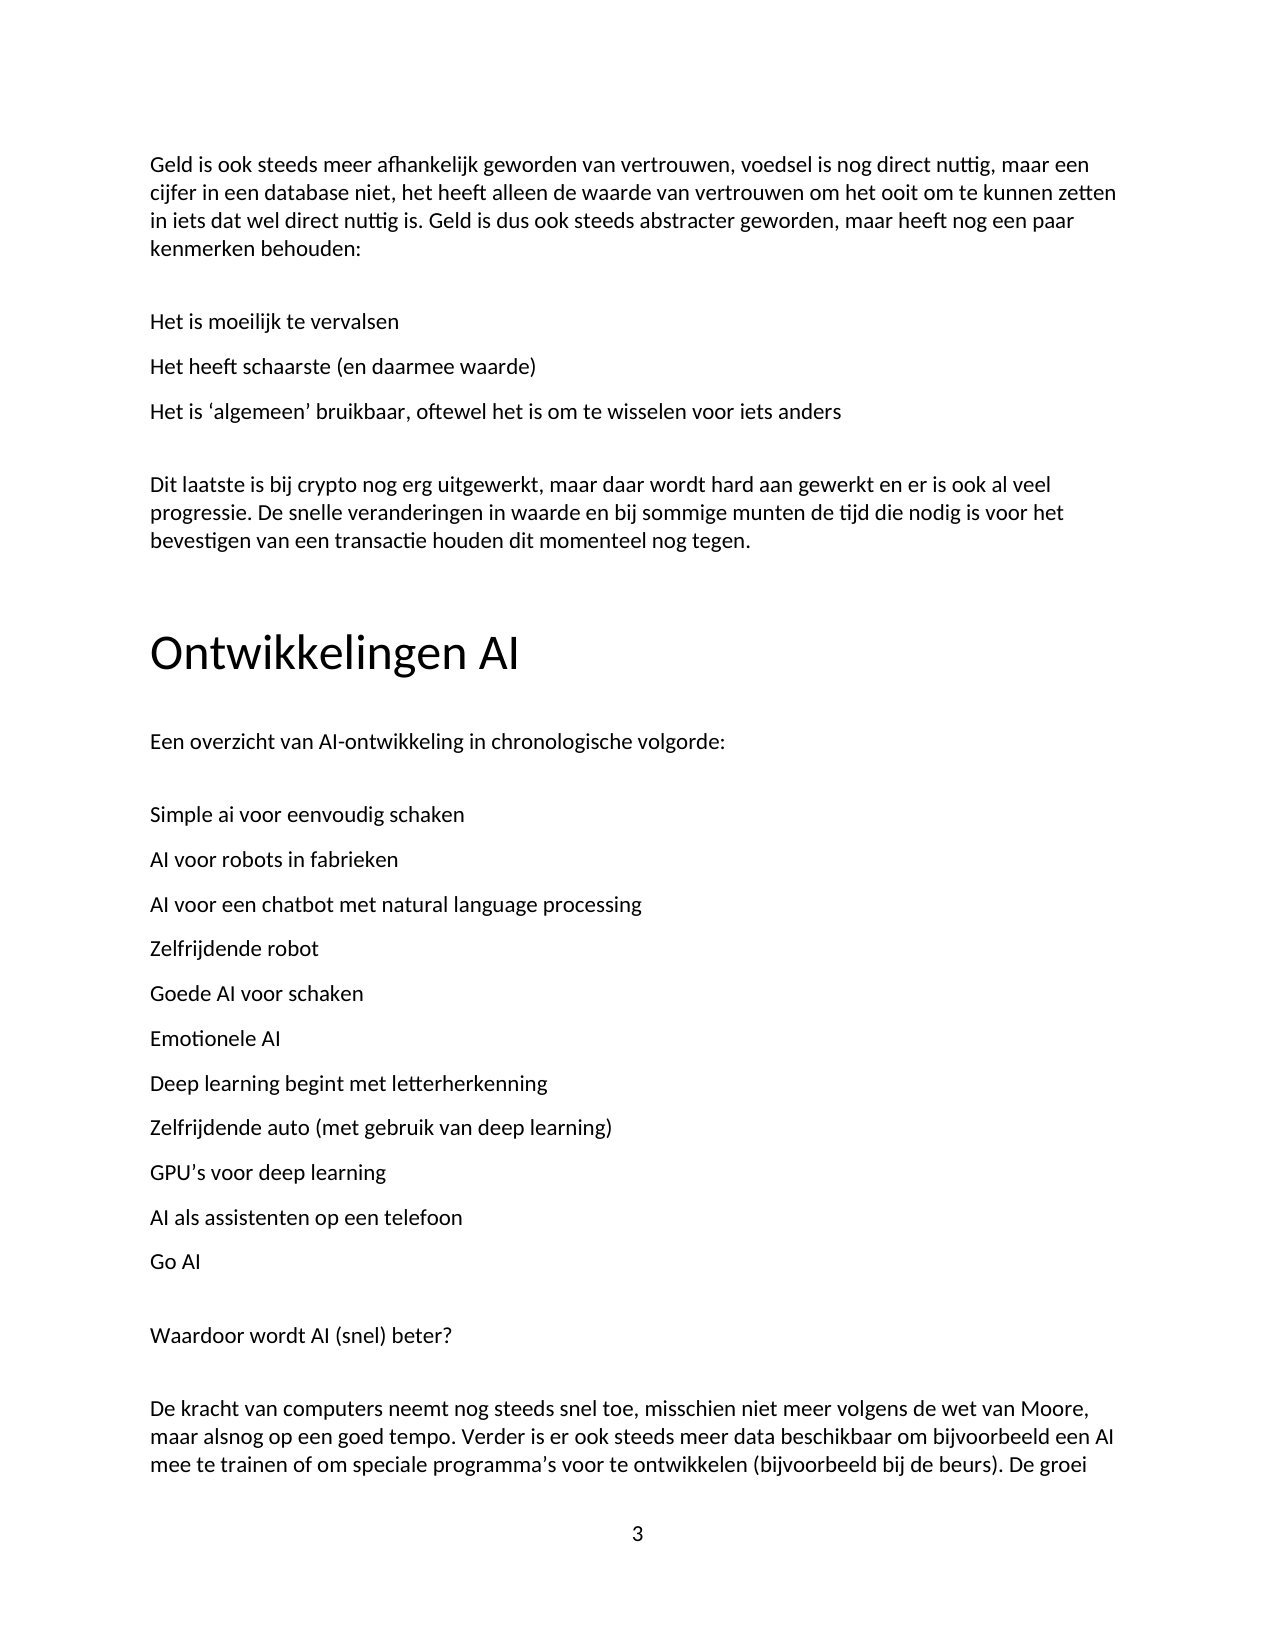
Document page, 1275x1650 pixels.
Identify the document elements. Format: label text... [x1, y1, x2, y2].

text Go AI [150, 1247, 1125, 1275]
text AI als assistenten op een telefoon [150, 1203, 1125, 1231]
text Het is ‘algemeen’ bruikbaar, oftewel het is om te wisselen voor iets anders [150, 397, 1125, 425]
text Emotionele AI [150, 1024, 1125, 1052]
text Deep learning begint met letterherkenning [150, 1069, 1125, 1097]
text AI voor een chatbot met natural language processing [150, 890, 1125, 918]
text Het heeft schaarste (en daarmee waarde) [150, 352, 1125, 380]
text Dit laatste is bij crypto nog erg uitgewerkt, maar daar wordt hard aan gewerkt en er is ook al veel progressie. De snelle veranderingen in waarde en bij sommige munten de tijd die nodig is voor het bevestigen van een transactie houden dit momenteel nog tegen. [150, 470, 1125, 554]
text Simple ai voor eenvoudig schaken [150, 801, 1125, 828]
text Een overzicht van AI-ontwikkeling in chronologische volgorde: [150, 727, 1125, 755]
text AI voor robots in fabrieken [150, 845, 1125, 873]
text Zelfrijdende auto (met gebruik van deep learning) [150, 1113, 1125, 1141]
text GPU’s voor deep learning [150, 1158, 1125, 1186]
text Het is moeilijk te vervalsen [150, 307, 1125, 336]
text Waardoor wordt AI (snel) beter? [150, 1321, 1125, 1349]
text Goede AI voor schaken [150, 979, 1125, 1007]
text Geld is ook steeds meer afhankelijk geworden van vertrouwen, voedsel is nog direct nuttig, maar een cijfer in een database niet, het heeft alleen de waarde van vertrouwen om het ooit om te kunnen zetten in iets dat wel direct nuttig is. Geld is dus ook steeds abstracter geworden, maar heeft nog een paar kenmerken behouden: [150, 150, 1125, 262]
text Zelfrijdende robot [150, 934, 1125, 963]
text Ontwikkelingen AI [150, 621, 1125, 682]
